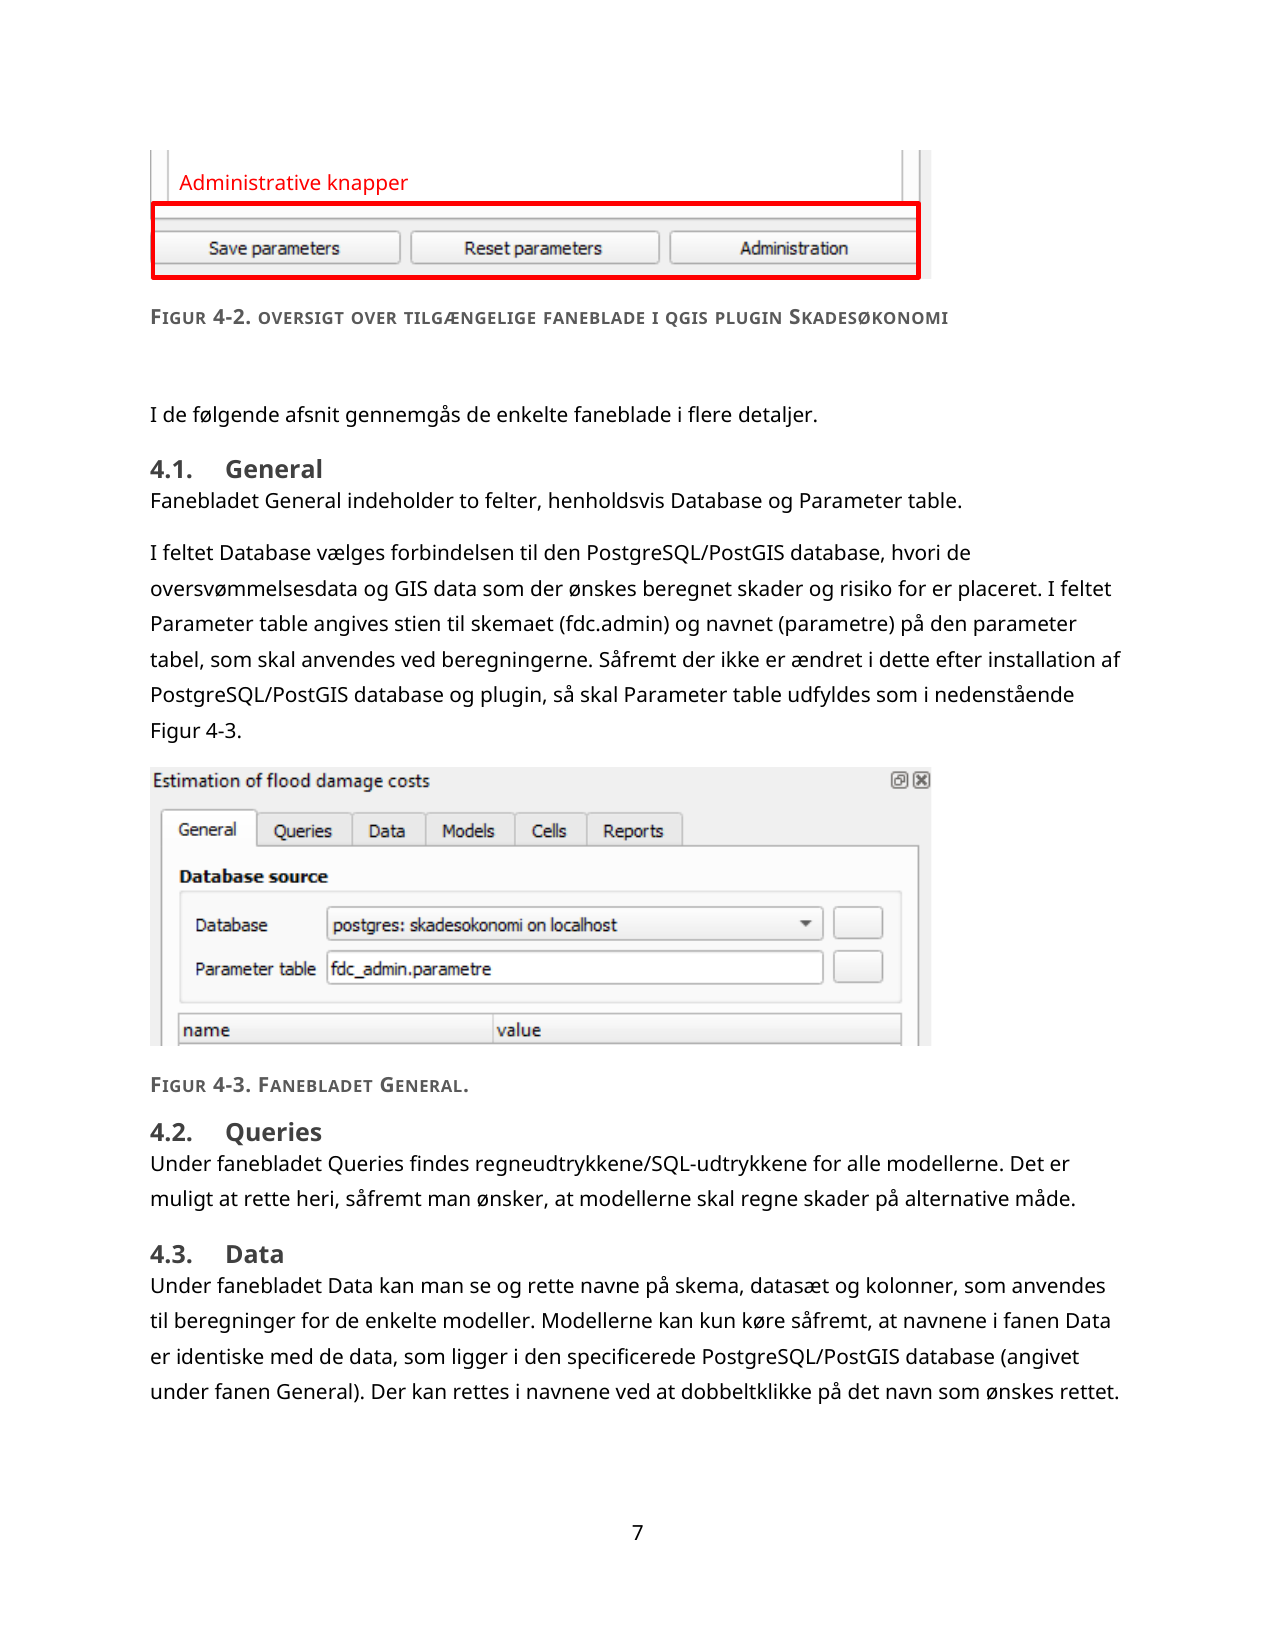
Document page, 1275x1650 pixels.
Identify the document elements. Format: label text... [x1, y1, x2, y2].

text Under fanebladet Queries findes regneudtrykkene/SQL-udtrykkene for alle modellerne. Det er muligt at rette heri, såfremt man ønsker, at modellerne skal regne skader på alternative måde. [150, 1149, 1125, 1213]
picture [150, 150, 932, 279]
subtitle Data [150, 1237, 1125, 1271]
text I de følgende afsnit gennemgås de enkelte faneblade i flere detaljer. [150, 400, 1125, 428]
subtitle General [150, 452, 1125, 486]
picture [155, 206, 916, 275]
picture [150, 767, 932, 1046]
text Fanebladet General indeholder to felter, henholdsvis Database og Parameter table. [150, 486, 1125, 514]
subtitle Queries [150, 1115, 1125, 1149]
text Under fanebladet Data kan man se og rette navne på skema, datasæt og kolonner, som anvendes til beregninger for de enkelte modeller. Modellerne kan kun køre såfremt, at navnene i fanen Data er identiske med de data, som ligger i den specificerede PostgreSQL/PostGIS database (angivet under fanen General). Der kan rettes i navnene ved at dobbeltklikke på det navn som ønskes rettet. [150, 1271, 1125, 1406]
